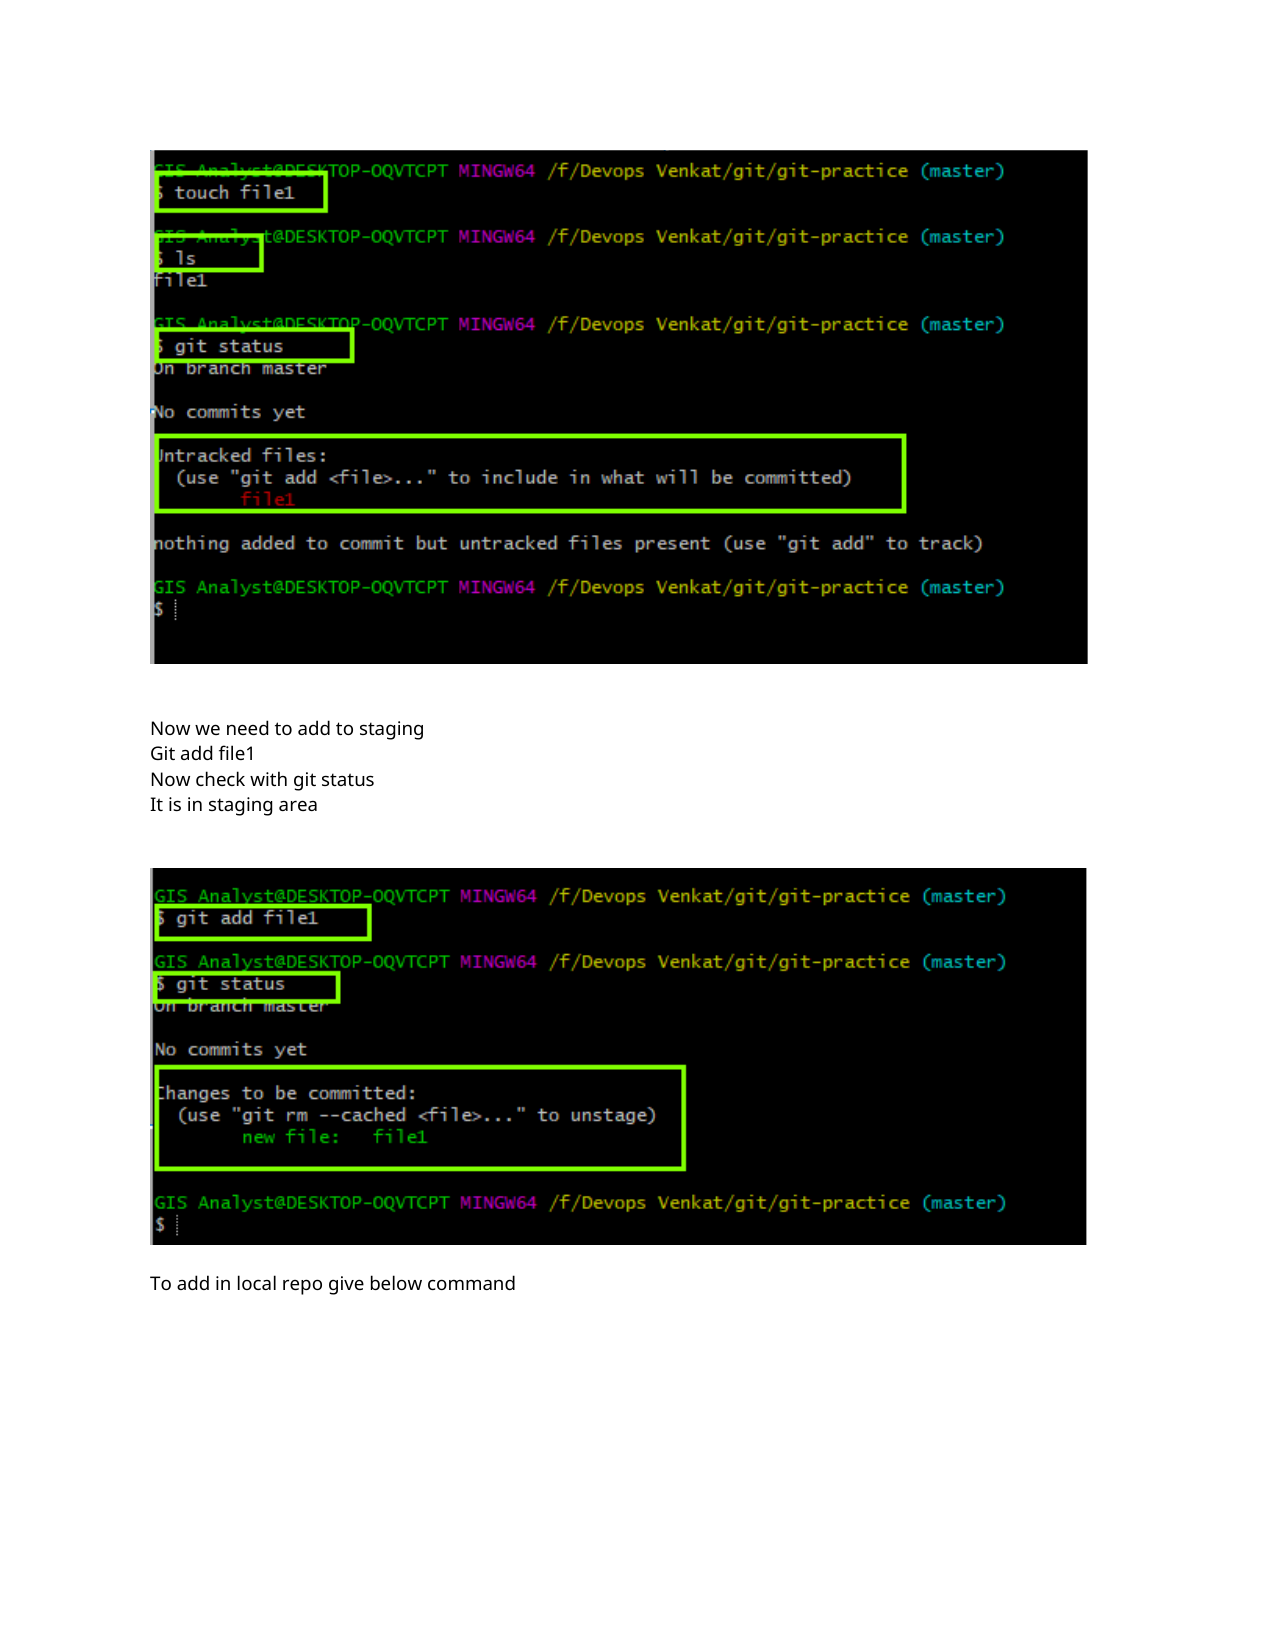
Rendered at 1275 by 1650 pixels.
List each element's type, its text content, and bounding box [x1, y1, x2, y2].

text To add in local repo give below command [150, 1270, 1125, 1296]
text It is in staging area [150, 792, 1125, 817]
text Git add file1 [150, 741, 1125, 766]
text Now we need to add to staging [150, 715, 1125, 741]
picture [150, 868, 1096, 1245]
text Now check with git status [150, 766, 1125, 792]
picture [150, 150, 1088, 664]
